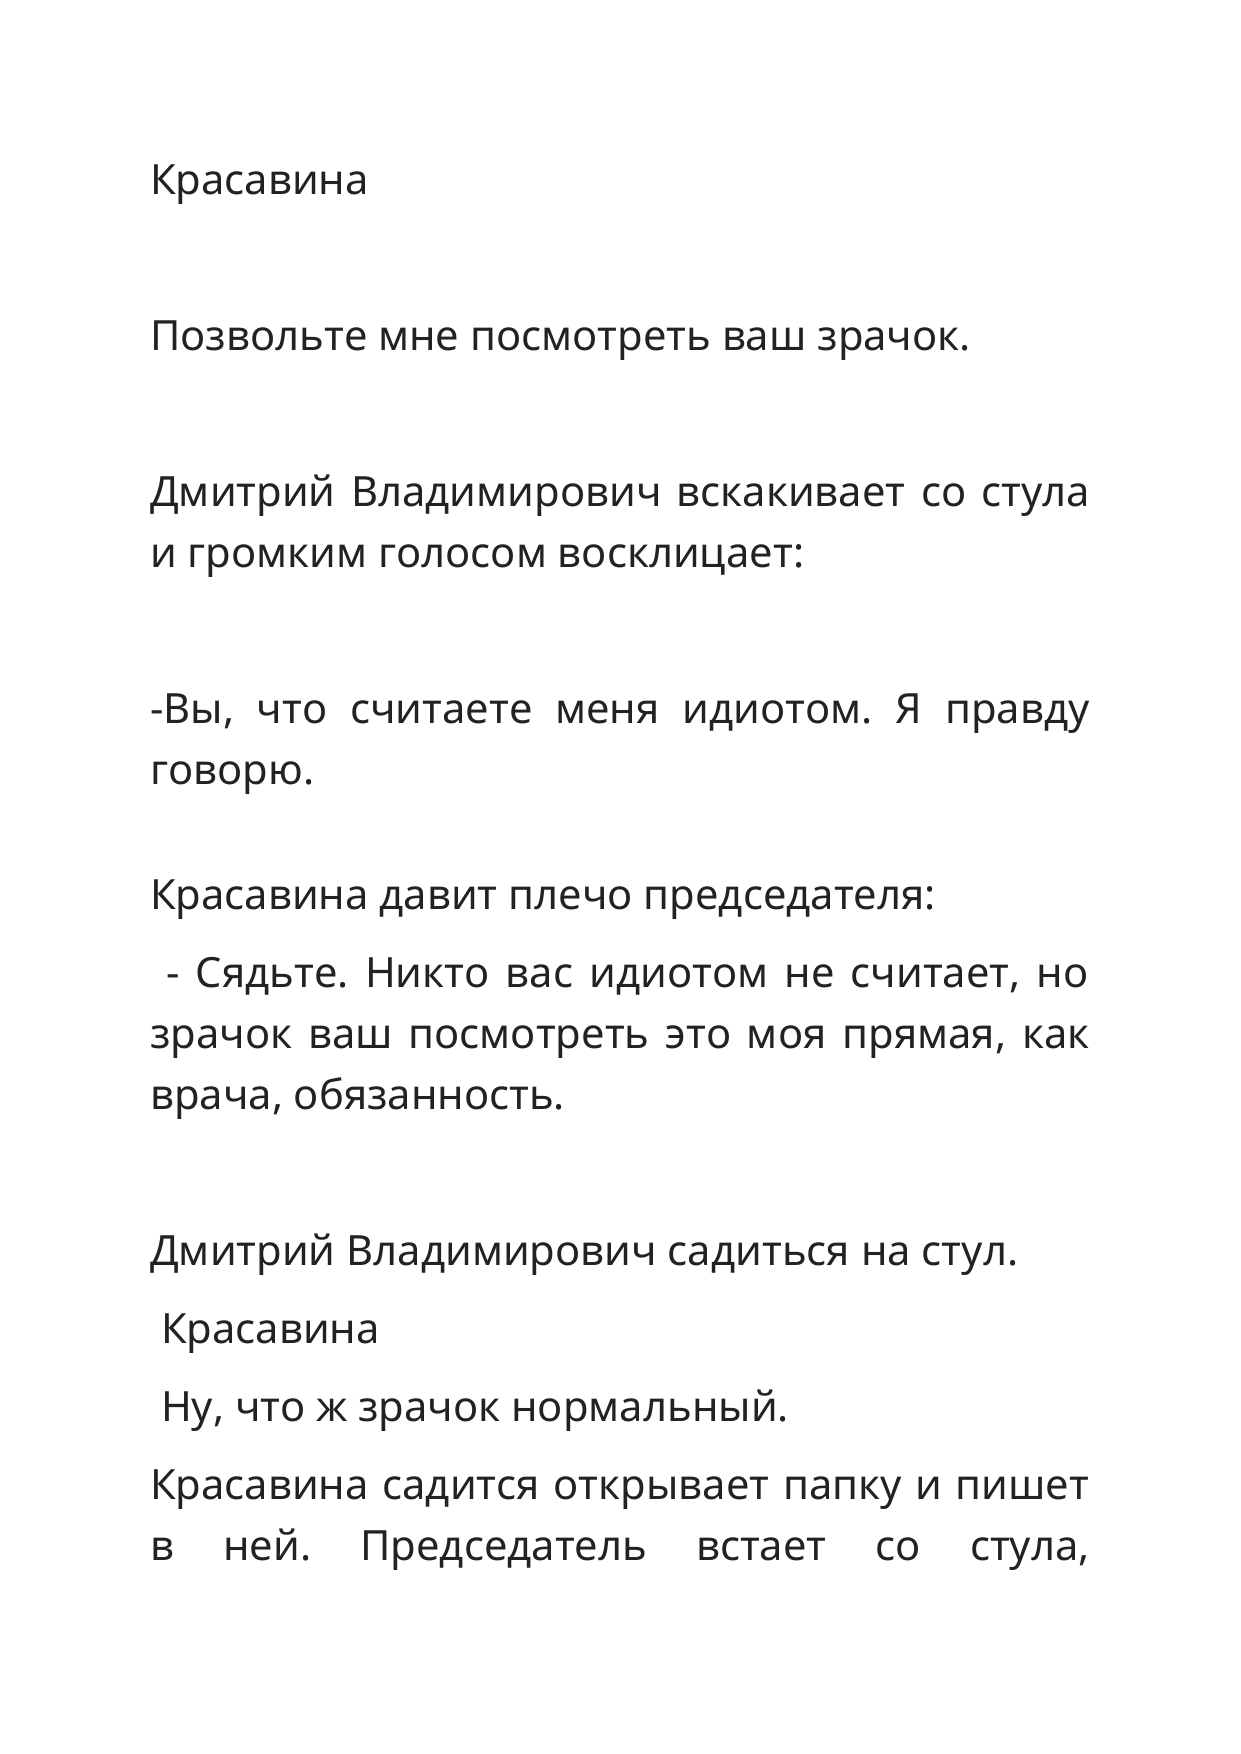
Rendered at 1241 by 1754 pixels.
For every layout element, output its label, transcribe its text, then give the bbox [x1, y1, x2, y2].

text -Вы, что считаете меня идиотом. Я правду говорю. [150, 679, 1090, 797]
text - Сядьте. Никто вас идиотом не считает, но зрачок ваш посмотреть это моя прямая, как врача, обязанность. [150, 943, 1090, 1122]
text Красавина [150, 150, 1090, 207]
text Красавина [150, 1299, 1090, 1356]
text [150, 1455, 1090, 1573]
text Дмитрий Владимирович садиться на стул. [850, 1221, 1090, 1278]
text Ну, что ж зрачок нормальный. [150, 1377, 1090, 1434]
text Позвольте мне посмотреть ваш зрачок. [150, 306, 1090, 363]
text Красавина давит плечо председателя: [150, 865, 1090, 922]
text Дмитрий Владимирович вскакивает со стула и громким голосом восклицает: [150, 462, 1090, 580]
